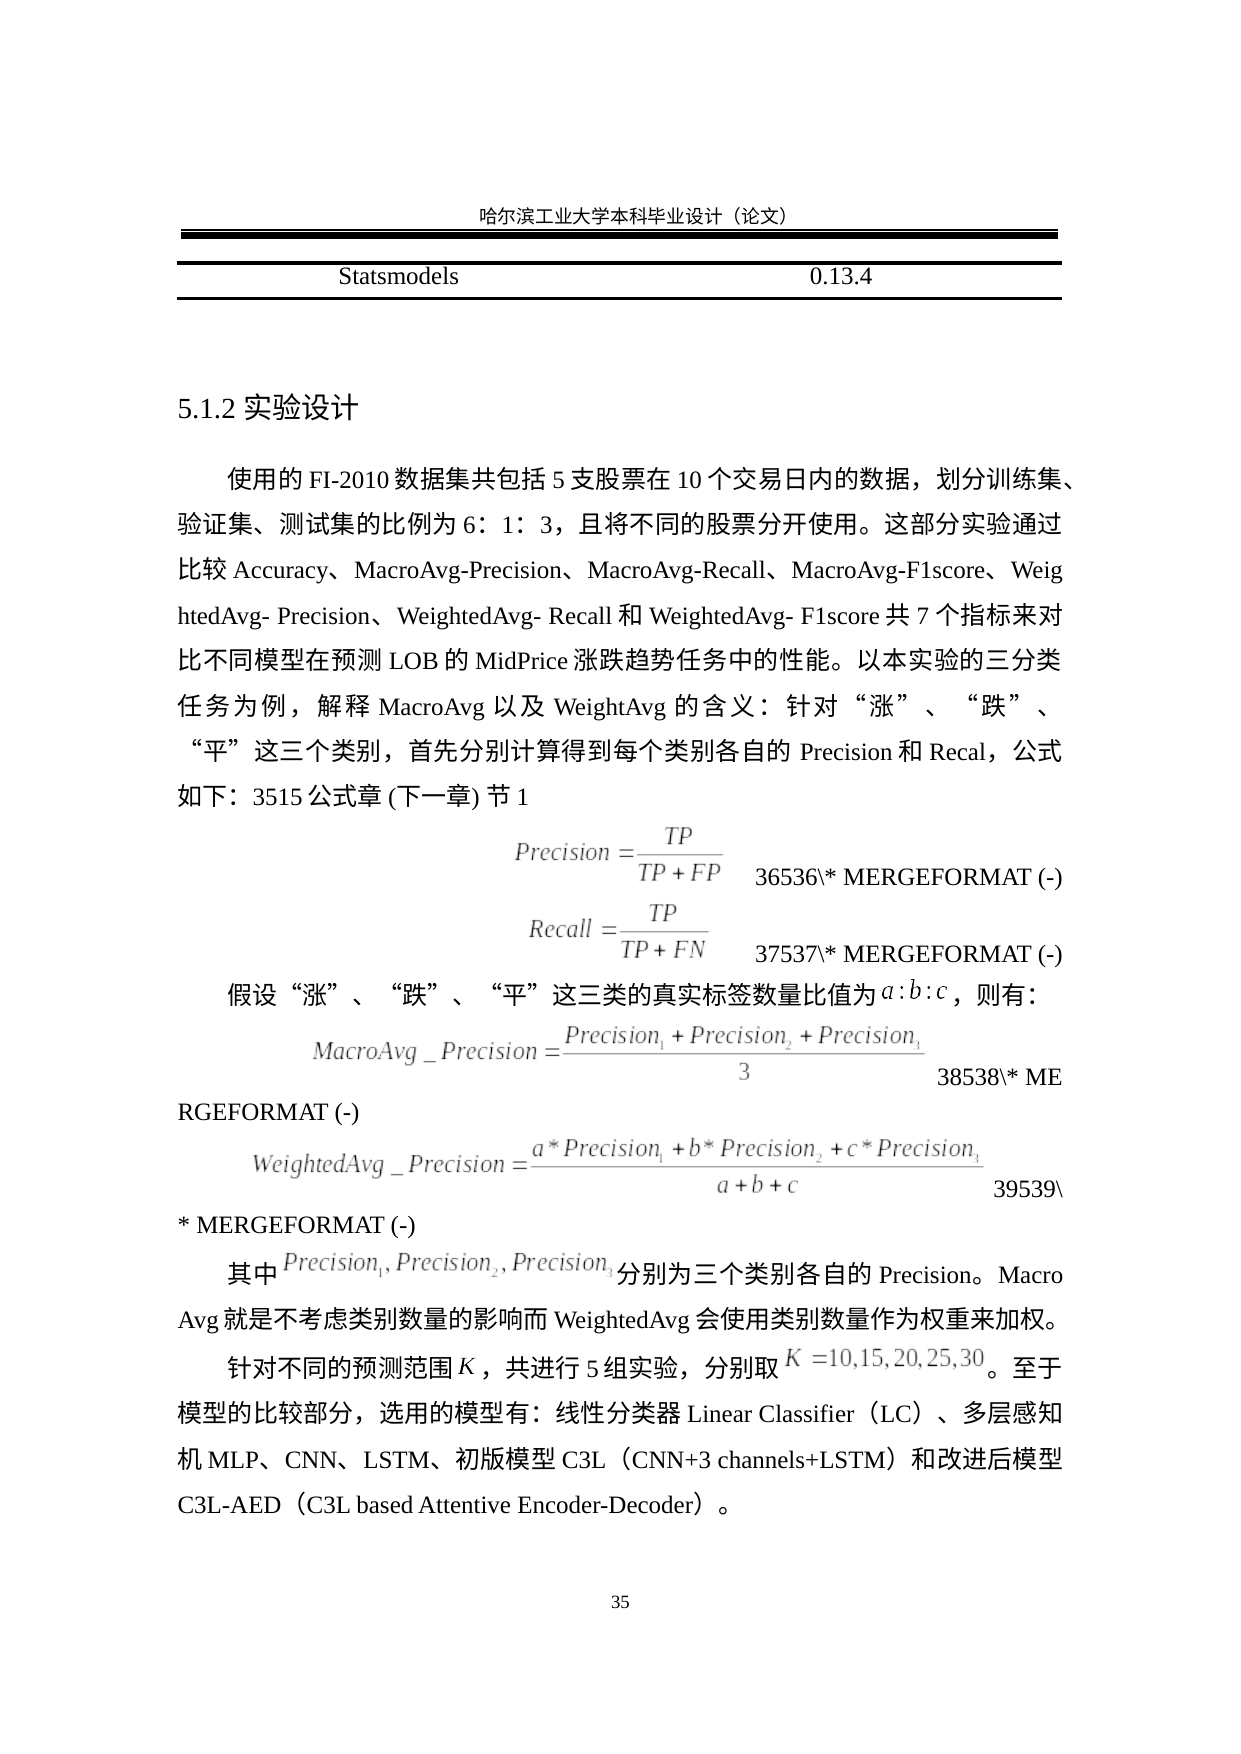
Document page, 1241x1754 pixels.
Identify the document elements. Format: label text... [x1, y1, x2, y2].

subtitle 5.1.2 实验设计 [177, 385, 1063, 427]
table_cell 0.13.4 [620, 265, 1062, 297]
text 针对不同的预测范围，共进行5组实验，分别取。至于模型的比较部分，选用的模型有：线性分类器Linear Classifier（LC）、多层感知机MLP、CNN、LSTM、初版模型C3L（CNN+3 channels+LSTM）和改进后模型C3L-AED（C3L based Attentive Encoder-Decoder）。 [177, 1345, 1063, 1521]
text 使用的FI-2010数据集共包括5支股票在10个交易日内的数据，划分训练集、验证集、测试集的比例为6：1：3，且将不同的股票分开使用。这部分实验通过比较Accuracy、MacroAvg-Precision、MacroAvg-Recall、MacroAvg-F1score、WeightedAvg- Precision、WeightedAvg- Recall和WeightedAvg- F1score共7个指标来对比不同模型在预测LOB的MidPrice涨跌趋势任务中的性能。以本实验的三分类任务为例，解释MacroAvg以及WeightAvg的含义：针对“涨”、“跌”、“平”这三个类别，首先分别计算得到每个类别各自的Precision和Recal，公式如下： [177, 459, 1063, 813]
table_cell Statsmodels [177, 265, 619, 297]
text 假设“涨”、“跌”、“平”这三类的真实标签数量比值为，则有： [177, 975, 1063, 1012]
text 其中分别为三个类别各自的Precision。MacroAvg就是不考虑类别数量的影响而WeightedAvg会使用类别数量作为权重来加权。 [177, 1246, 1063, 1336]
